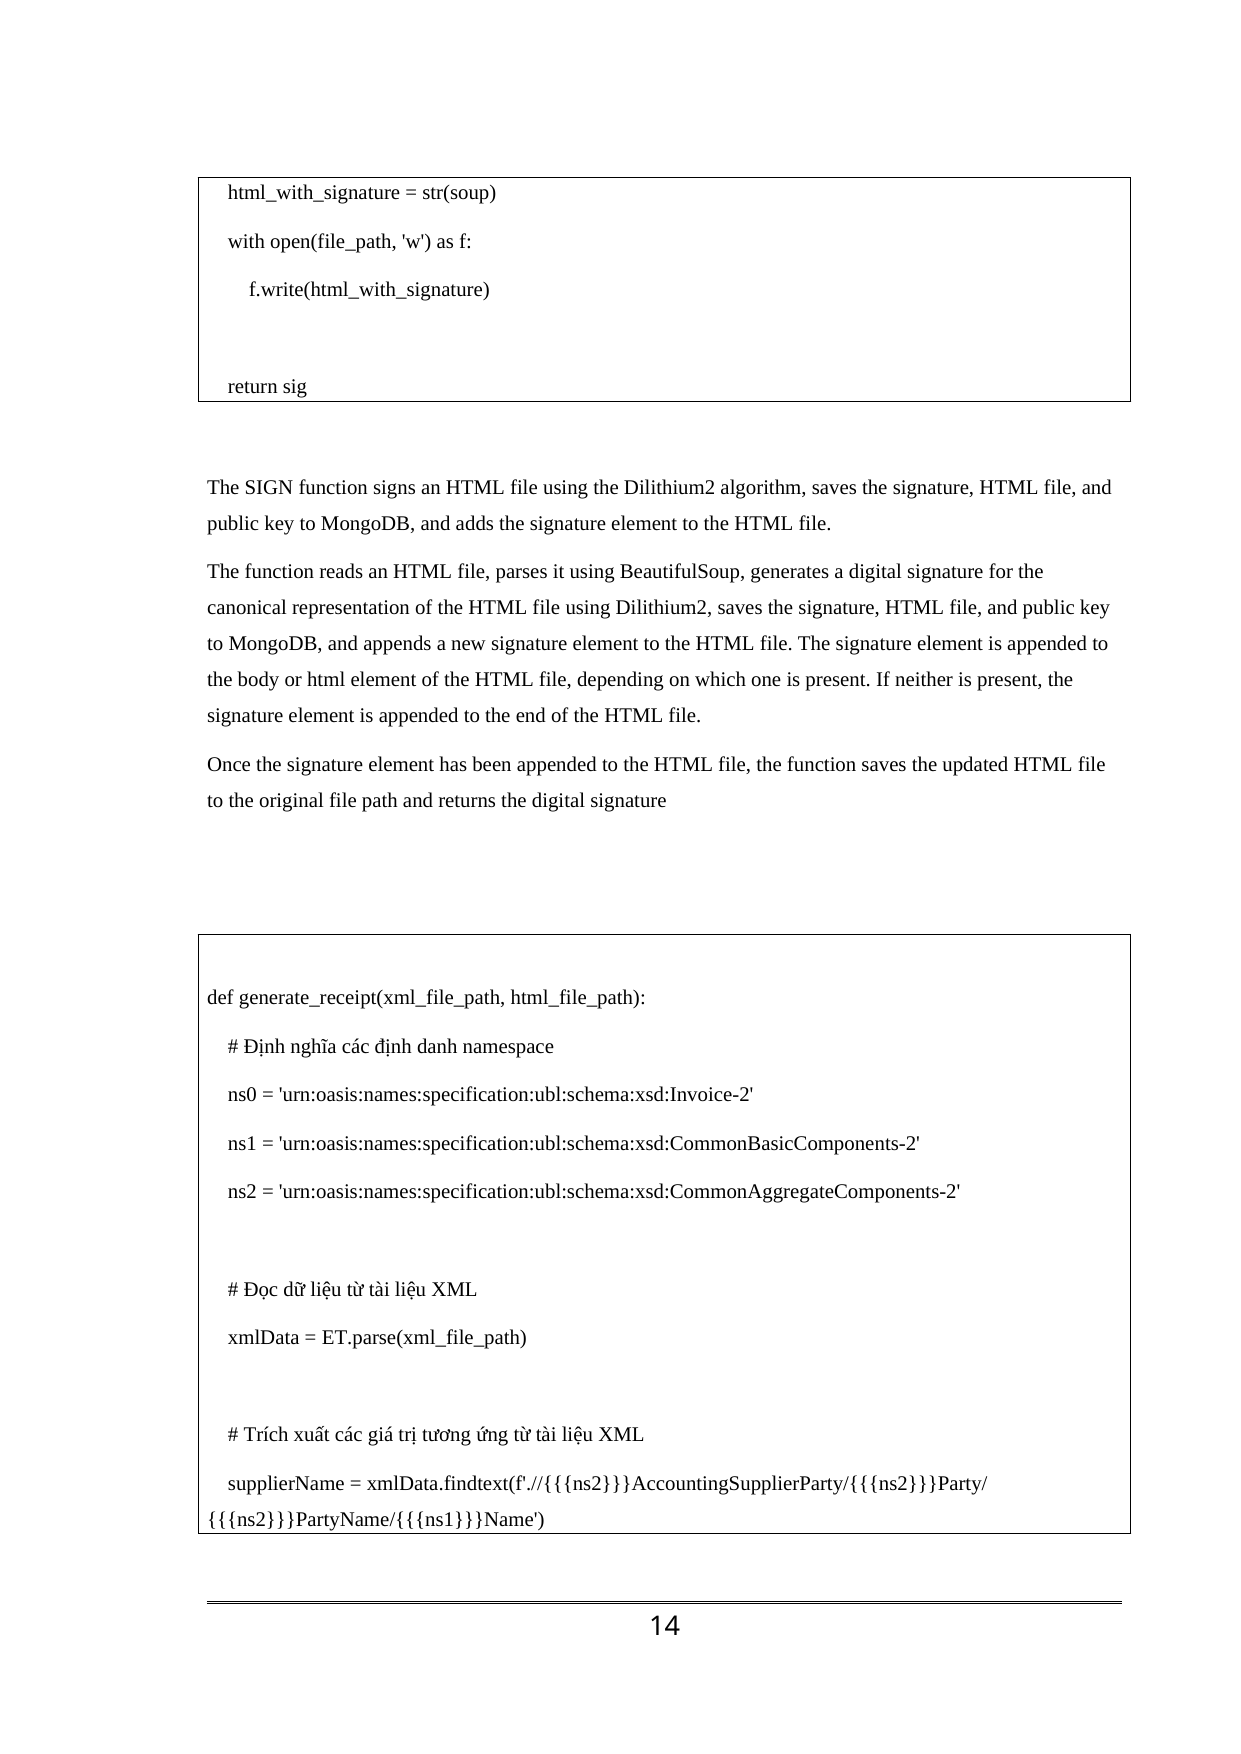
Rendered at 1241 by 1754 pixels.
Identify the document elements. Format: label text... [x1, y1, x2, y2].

text with open(file_path, 'w') as f: [199, 226, 1130, 253]
text # Đọc dữ liệu từ tài liệu XML [199, 1273, 1130, 1301]
text ns1 = 'urn:oasis:names:specification:ubl:schema:xsd:CommonBasicComponents-2' [199, 1128, 1130, 1155]
text The SIGN function signs an HTML file using the Dilithium2 algorithm, saves the signature, HTML file, and public key to MongoDB, and adds the signature element to the HTML file. [207, 475, 1122, 535]
text def generate_receipt(xml_file_path, html_file_path): [199, 982, 1130, 1009]
text supplierName = xmlData.findtext(f'.//{{{ns2}}}AccountingSupplierParty/{{{ns2}}}Party/{{{ns2}}}PartyName/{{{ns1}}}Name') [199, 1468, 1130, 1533]
text return sig [199, 371, 1130, 401]
text Once the signature element has been appended to the HTML file, the function saves the updated HTML file to the original file path and returns the digital signature [207, 752, 1122, 812]
text ns0 = 'urn:oasis:names:specification:ubl:schema:xsd:Invoice-2' [199, 1079, 1130, 1106]
text html_with_signature = str(soup) [199, 178, 1130, 204]
text The function reads an HTML file, parses it using BeautifulSoup, generates a digital signature for the canonical representation of the HTML file using Dilithium2, saves the signature, HTML file, and public key to MongoDB, and appends a new signature element to the HTML file. The signature element is appended to the body or html element of the HTML file, depending on which one is present. If neither is present, the signature element is appended to the end of the HTML file. [207, 559, 1122, 727]
text xmlData = ET.parse(xml_file_path) [199, 1322, 1130, 1349]
text # Định nghĩa các định danh namespace [199, 1031, 1130, 1058]
text ns2 = 'urn:oasis:names:specification:ubl:schema:xsd:CommonAggregateComponents-2' [199, 1176, 1130, 1203]
text f.write(html_with_signature) [199, 274, 1130, 301]
text # Trích xuất các giá trị tương ứng từ tài liệu XML [199, 1419, 1130, 1446]
